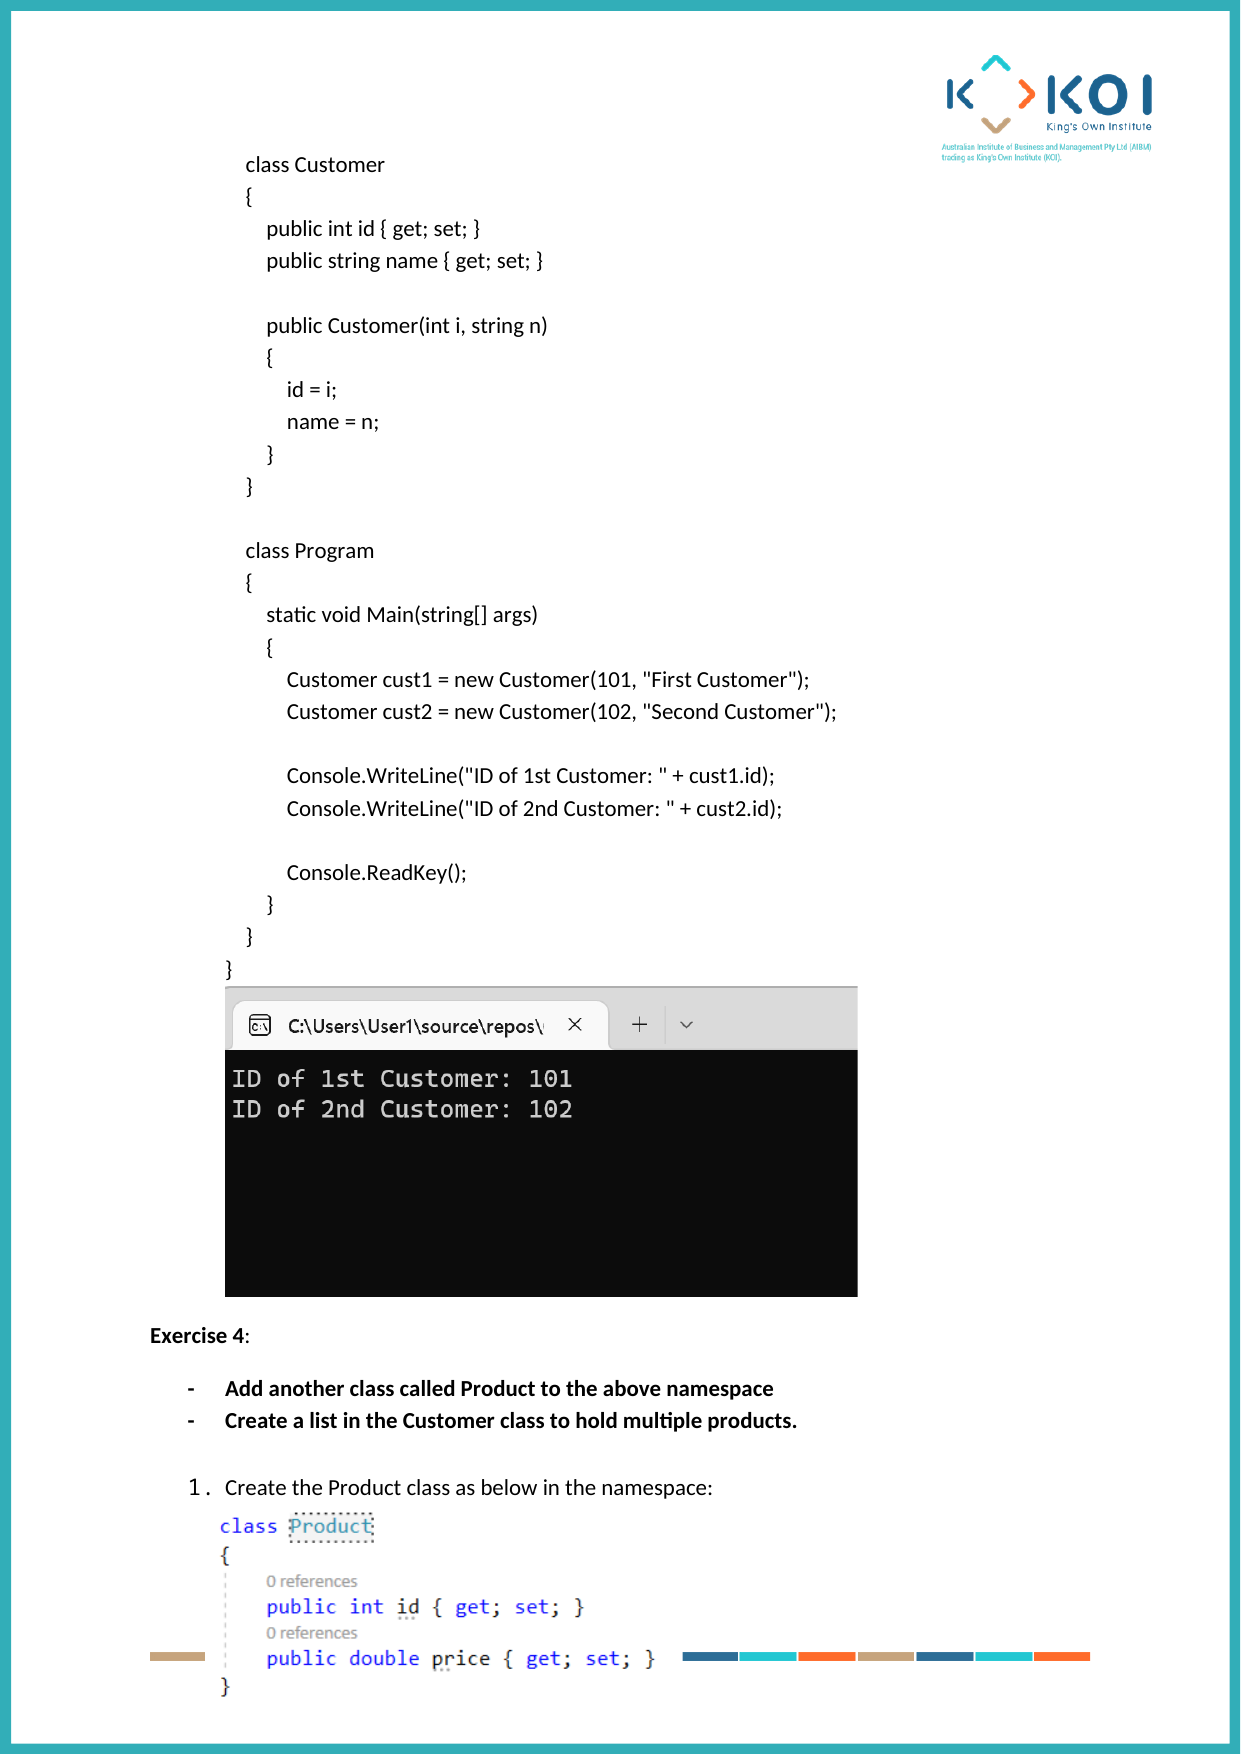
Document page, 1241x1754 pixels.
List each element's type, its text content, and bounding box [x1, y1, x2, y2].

list { [225, 633, 1090, 661]
list Create a list in the Customer class to hold multiple products. [187, 1406, 1090, 1434]
list public Customer(int i, string n) [225, 311, 1090, 339]
list class Program [225, 536, 1090, 564]
list class Customer [225, 150, 1090, 178]
list { [225, 343, 1090, 371]
list public int id { get; set; } [225, 214, 1090, 242]
picture [225, 986, 858, 1297]
list name = n; [225, 407, 1090, 436]
list Create the Product class as below in the namespace: [187, 1471, 1090, 1502]
list Add another class called Product to the above namespace [187, 1374, 1090, 1402]
list } [225, 890, 1090, 918]
list { [225, 182, 1090, 210]
list Console.WriteLine("ID of 1st Customer: " + cust1.id); [225, 762, 1090, 789]
list public string name { get; set; } [225, 247, 1090, 274]
text Exercise 4: [150, 1321, 1090, 1349]
picture [150, 1510, 1091, 1708]
list Customer cust2 = new Customer(102, "Second Customer"); [225, 697, 1090, 725]
list } [225, 922, 1090, 951]
list id = i; [225, 375, 1090, 403]
picture [936, 55, 1159, 164]
list } [225, 472, 1090, 500]
list { [225, 568, 1090, 596]
list Console.ReadKey(); [225, 858, 1090, 886]
list Console.WriteLine("ID of 2nd Customer: " + cust2.id); [225, 794, 1090, 822]
list } [225, 440, 1090, 468]
list Customer cust1 = new Customer(101, "First Customer"); [225, 665, 1090, 693]
list } [225, 955, 1090, 983]
list static void Main(string[] args) [225, 601, 1090, 629]
